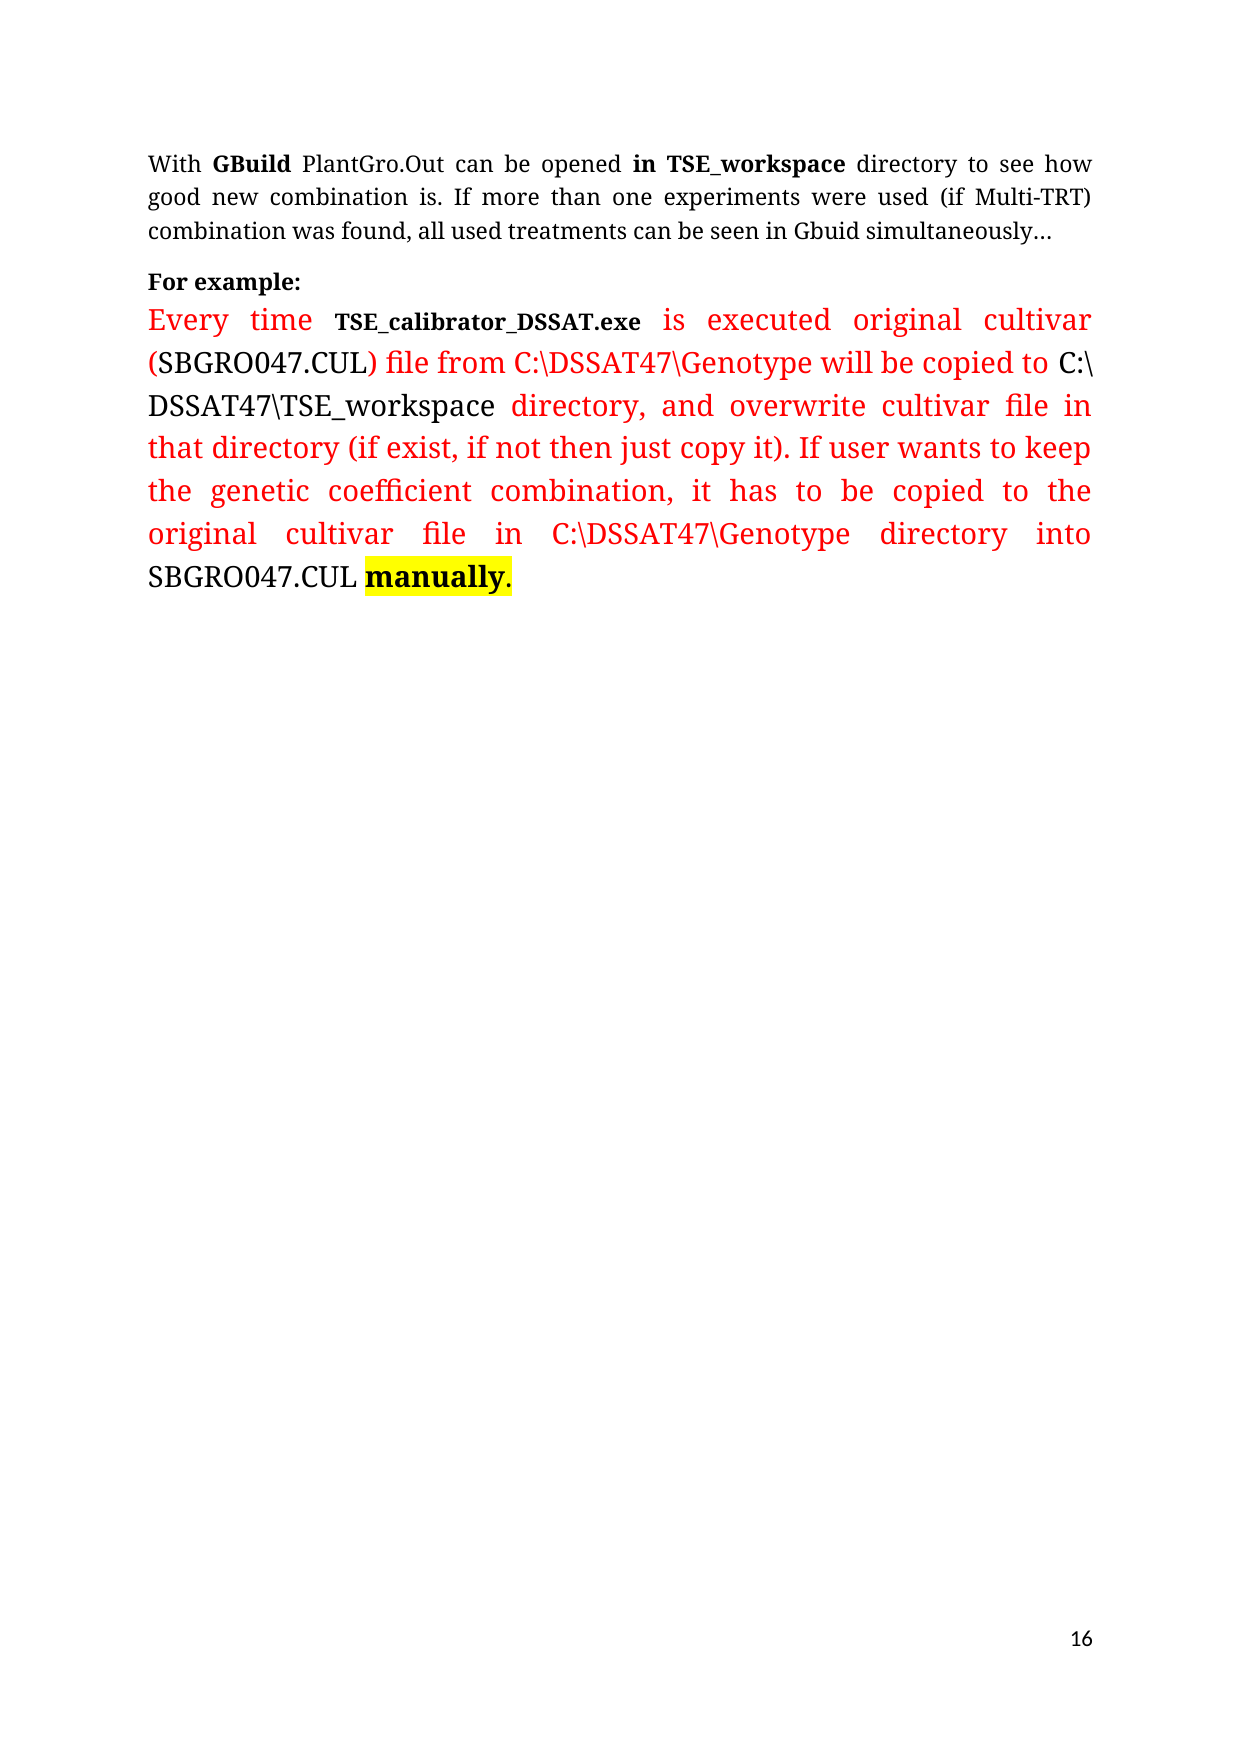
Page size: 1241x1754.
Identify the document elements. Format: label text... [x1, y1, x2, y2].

text For example: [148, 266, 1093, 297]
text Every time TSE_calibrator_DSSAT.exe is executed original cultivar (SBGRO047.CUL) file from C:\DSSAT47\Genotype will be copied to C:\DSSAT47\TSE_workspace directory, and overwrite cultivar file in that directory (if exist, if not then just copy it). If user wants to keep the genetic coefficient combination, it has to be copied to the original cultivar file in C:\DSSAT47\Genotype directory into SBGRO047.CUL manually. [148, 299, 1093, 596]
text With GBuild PlantGro.Out can be opened in TSE_workspace directory to see how good new combination is. If more than one experiments were used (if Multi-TRT) combination was found, all used treatments can be seen in Gbuid simultaneously… [148, 148, 1093, 246]
